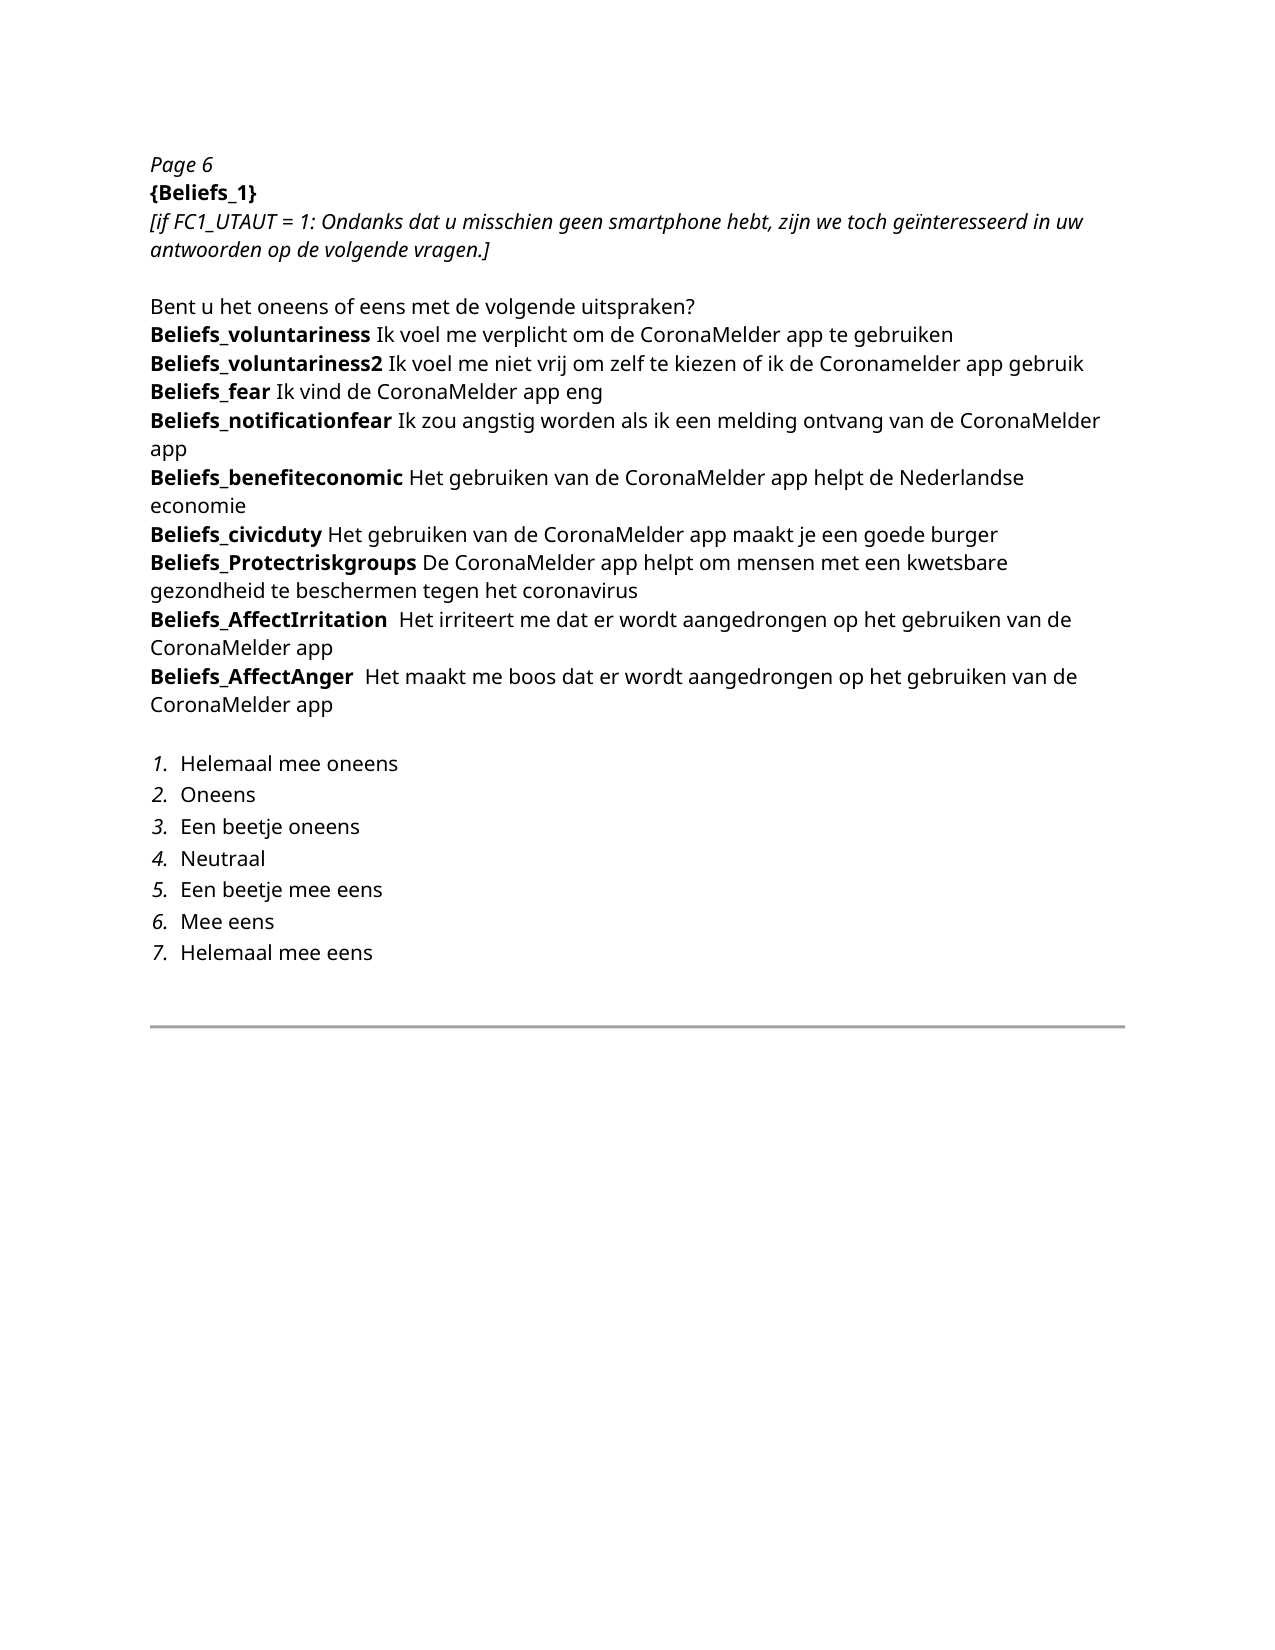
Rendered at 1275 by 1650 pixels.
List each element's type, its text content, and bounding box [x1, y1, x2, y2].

text Bent u het oneens of eens met de volgende uitspraken? [150, 292, 1125, 321]
table_cell 3. [150, 811, 178, 842]
table_cell 2. [150, 779, 178, 811]
text {Beliefs_1} [150, 178, 1125, 207]
table_cell 7. [150, 937, 178, 968]
text Beliefs_voluntariness Ik voel me verplicht om de CoronaMelder app te gebruiken [150, 321, 1125, 349]
table_cell Een beetje mee eens [179, 874, 418, 905]
table_cell 4. [150, 842, 178, 874]
text Beliefs_notificationfear Ik zou angstig worden als ik een melding ontvang van de CoronaMelder app Beliefs_benefiteconomic Het gebruiken van de CoronaMelder app helpt de Nederlandse economie Beliefs_civicduty Het gebruiken van de CoronaMelder app maakt je een goede burger Beliefs_Protectriskgroups De CoronaMelder app helpt om mensen met een kwetsbare gezondheid te beschermen tegen het coronavirus [150, 406, 1125, 605]
text Beliefs_voluntariness2 Ik voel me niet vrij om zelf te kiezen of ik de Coronamelder app gebruik Beliefs_fear Ik vind de CoronaMelder app eng [150, 349, 1125, 406]
table_header 1. [150, 748, 178, 779]
text [if FC1_UTAUT = 1: Ondanks dat u misschien geen smartphone hebt, zijn we toch geïnteresseerd in uw antwoorden op de volgende vragen.] [150, 207, 1125, 264]
table_cell 6. [150, 905, 178, 937]
table_cell Helemaal mee eens [179, 937, 418, 968]
table_header Helemaal mee oneens [179, 748, 418, 779]
table_cell Oneens [179, 779, 418, 811]
text Beliefs_AffectIrritation Het irriteert me dat er wordt aangedrongen op het gebruiken van de CoronaMelder app Beliefs_AffectAnger Het maakt me boos dat er wordt aangedrongen op het gebruiken van de CoronaMelder app [150, 605, 1125, 747]
table_cell Mee eens [179, 905, 418, 937]
table_cell Een beetje oneens [179, 811, 418, 842]
text Page 6 [150, 150, 1125, 178]
table_cell Neutraal [179, 842, 418, 874]
table_cell 5. [150, 874, 178, 905]
